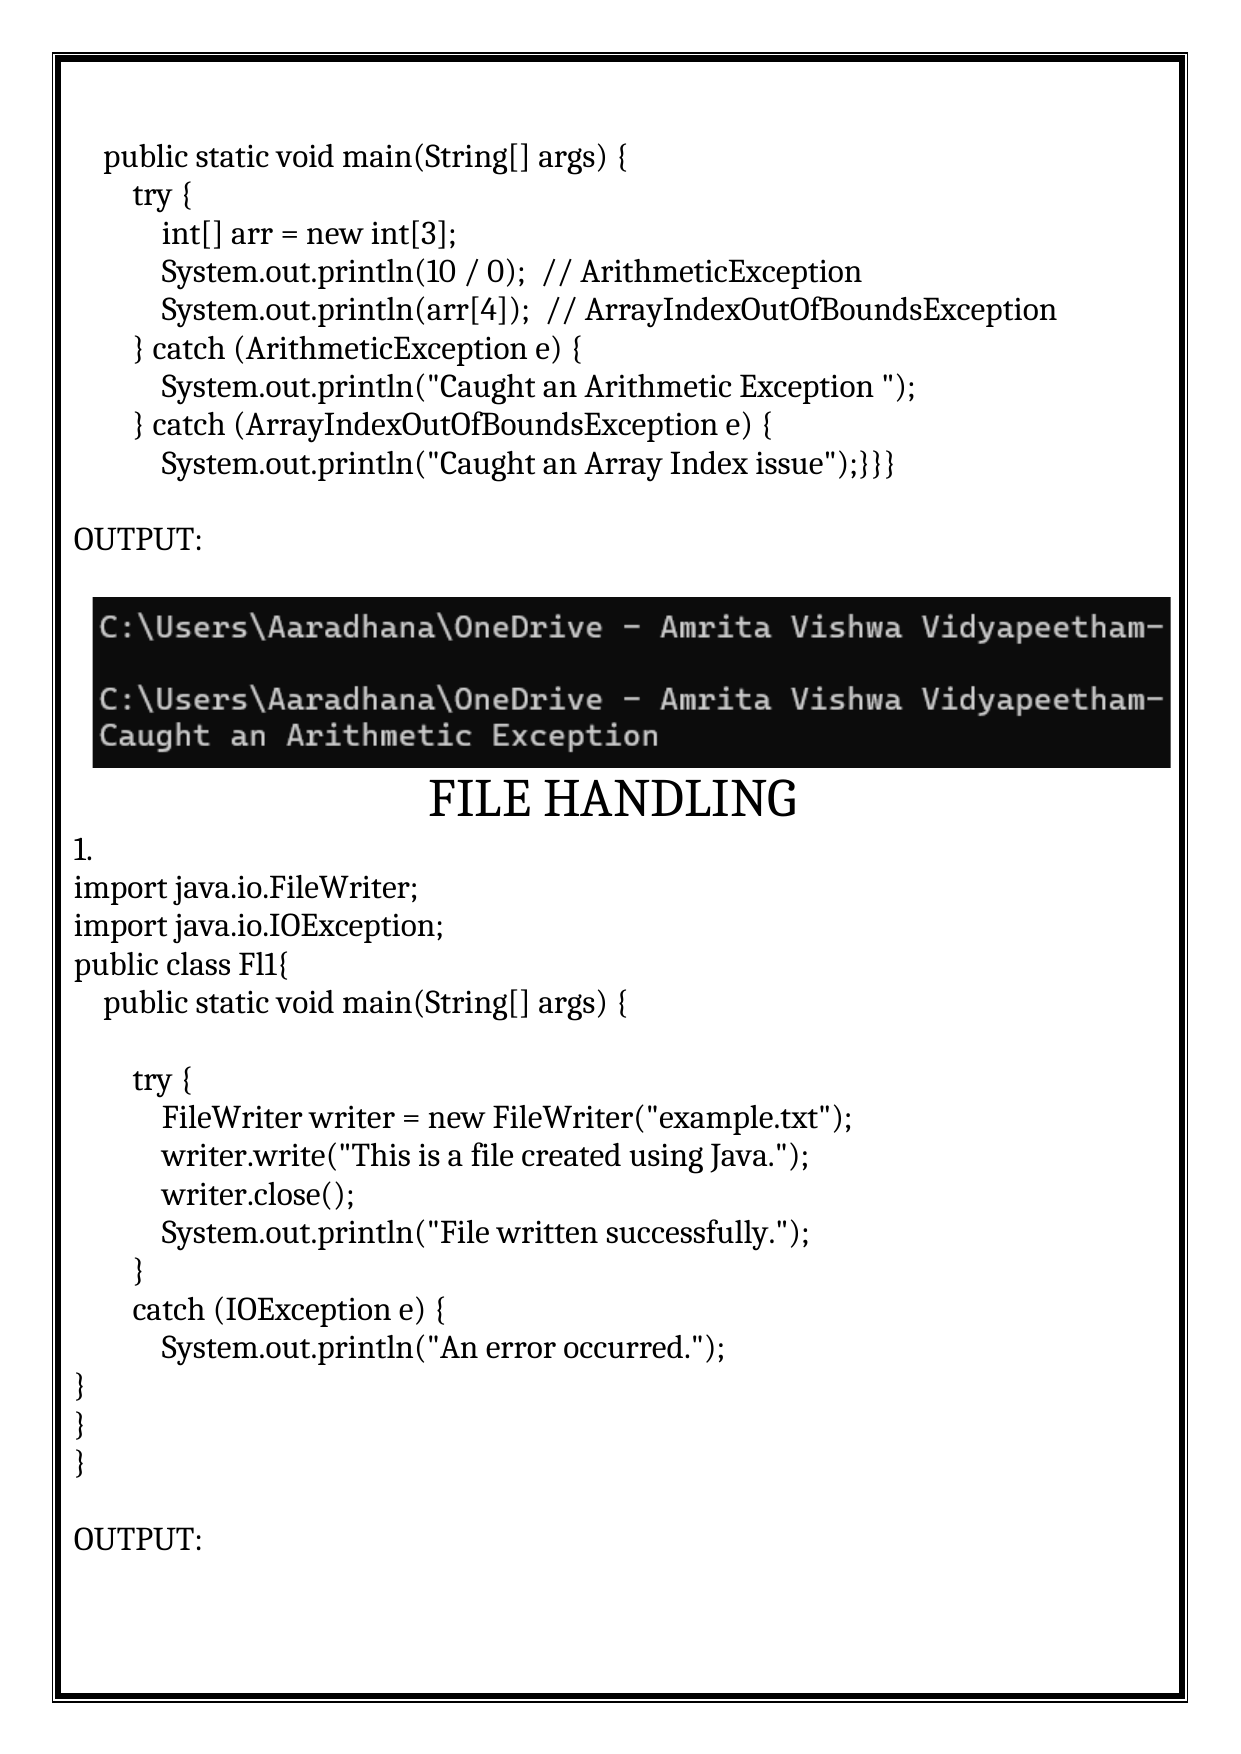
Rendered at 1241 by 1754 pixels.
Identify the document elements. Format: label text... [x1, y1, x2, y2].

text System.out.println("An error occurred."); [74, 1328, 1152, 1367]
text System.out.println("File written successfully."); [74, 1213, 1152, 1252]
text try { [74, 1060, 1152, 1098]
text public static void main(String[] args) { [74, 137, 1152, 176]
text System.out.println(10 / 0); // ArithmeticException [74, 252, 1152, 291]
text public class Fl1{ [74, 945, 1152, 983]
text } catch (ArithmeticException e) { [74, 329, 1152, 367]
text public static void main(String[] args) { [74, 983, 1152, 1022]
text FileWriter writer = new FileWriter("example.txt"); [74, 1098, 1152, 1137]
text } catch (ArrayIndexOutOfBoundsException e) { [74, 406, 1152, 444]
text import java.io.FileWriter; [74, 868, 1152, 907]
text } [74, 1405, 1152, 1443]
text try { [74, 176, 1152, 214]
text System.out.println(arr[4]); // ArrayIndexOutOfBoundsException [74, 291, 1152, 329]
text import java.io.IOException; [74, 907, 1152, 945]
text System.out.println("Caught an Arithmetic Exception "); [74, 367, 1152, 406]
text System.out.println("Caught an Array Index issue");}}} [74, 444, 1152, 482]
text writer.close(); [74, 1175, 1152, 1213]
text 1. [74, 830, 1152, 868]
text writer.write("This is a file created using Java."); [74, 1137, 1152, 1175]
text } [74, 1443, 1152, 1482]
text OUTPUT: [74, 521, 1152, 559]
text } [74, 1252, 1152, 1290]
text FILE HANDLING [74, 597, 1152, 830]
text int[] arr = new int[3]; [74, 214, 1152, 252]
text } [74, 1367, 1152, 1405]
text OUTPUT: [74, 1520, 1152, 1558]
text catch (IOException e) { [74, 1290, 1152, 1328]
